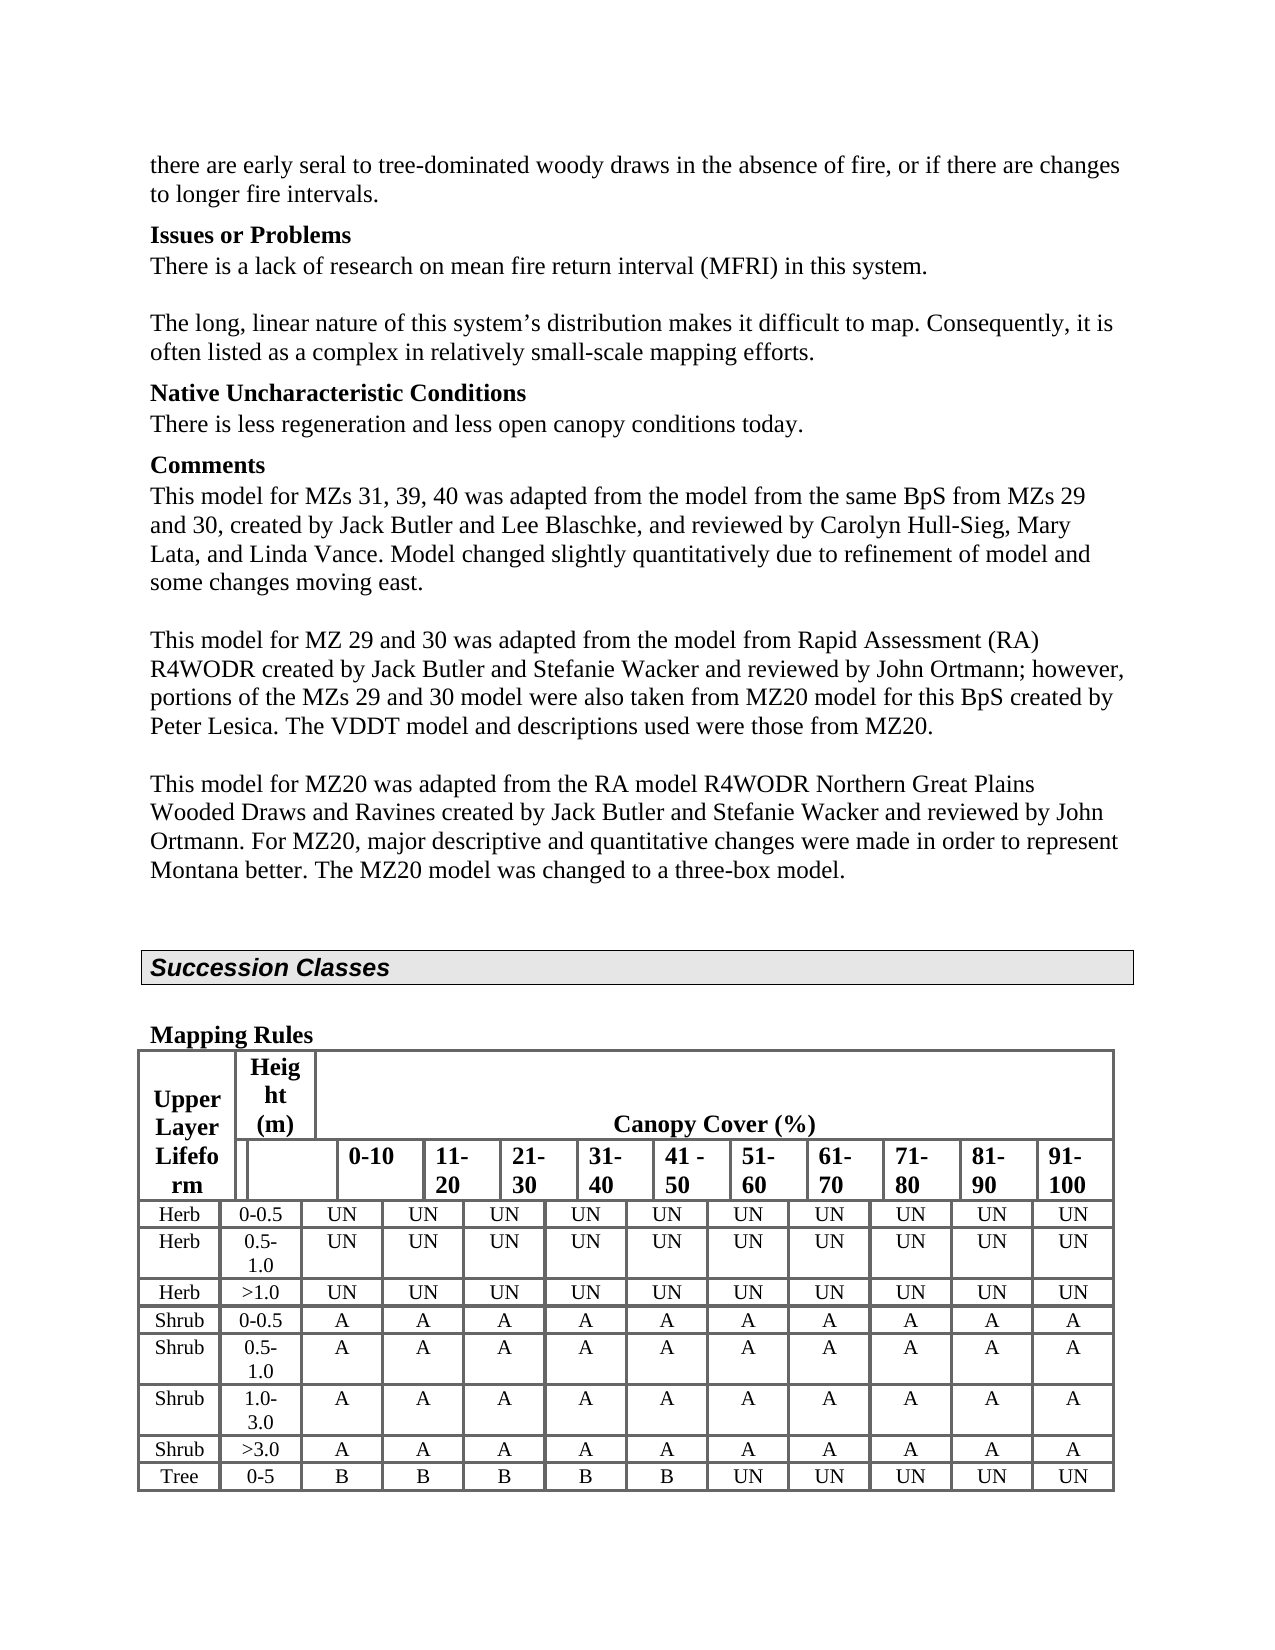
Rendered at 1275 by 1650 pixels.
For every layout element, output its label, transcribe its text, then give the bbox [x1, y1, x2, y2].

table_cell >1.0 [222, 1280, 300, 1304]
table_cell A [1034, 1437, 1112, 1461]
table_cell A [790, 1335, 868, 1383]
table_cell 0-5 [222, 1464, 300, 1488]
table_cell UN [303, 1229, 381, 1277]
table_cell UN [953, 1229, 1031, 1277]
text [150, 150, 1125, 207]
table_cell B [628, 1464, 706, 1488]
table_cell A [953, 1386, 1031, 1434]
table_cell 41 - 50 [655, 1141, 729, 1199]
table_cell A [303, 1386, 381, 1434]
table_cell UN [303, 1202, 381, 1226]
table_cell UN [1034, 1280, 1112, 1304]
table_cell A [465, 1335, 543, 1383]
table_cell UN [790, 1464, 868, 1488]
table_cell UN [384, 1229, 462, 1277]
table_cell Shrub [140, 1437, 218, 1461]
table_cell A [384, 1335, 462, 1383]
table_cell A [384, 1437, 462, 1461]
table_cell 61-70 [809, 1141, 882, 1199]
table_cell UN [709, 1280, 787, 1304]
table_cell A [953, 1437, 1031, 1461]
text There is a lack of research on mean fire return interval (MFRI) in this system. [150, 251, 1125, 279]
table_cell Shrub [140, 1335, 218, 1383]
table_cell A [465, 1386, 543, 1434]
table_cell B [465, 1464, 543, 1488]
table_cell UN [384, 1202, 462, 1226]
table_cell 11-20 [426, 1141, 499, 1199]
table_cell Herb [140, 1280, 218, 1304]
table_cell Shrub [140, 1386, 218, 1434]
table_cell 1.0-3.0 [222, 1386, 300, 1434]
table_cell Tree [140, 1464, 218, 1488]
table_cell UN [547, 1229, 625, 1277]
table_cell UN [790, 1280, 868, 1304]
table_cell UN [872, 1464, 950, 1488]
table_cell 51-60 [732, 1141, 806, 1199]
table_cell B [547, 1464, 625, 1488]
table_cell A [709, 1308, 787, 1332]
text The long, linear nature of this system’s distribution makes it difficult to map. Consequently, it is often listed as a complex in relatively small-scale mapping efforts. [150, 308, 1125, 366]
table_cell B [303, 1464, 381, 1488]
table_cell A [547, 1386, 625, 1434]
table_cell A [709, 1437, 787, 1461]
text Succession Classes [142, 951, 1133, 984]
table_cell A [1034, 1308, 1112, 1332]
table_cell UN [872, 1280, 950, 1304]
table_cell B [384, 1464, 462, 1488]
table_cell 0.5-1.0 [222, 1229, 300, 1277]
text Native Uncharacteristic Conditions [150, 378, 1125, 407]
text There is less regeneration and less open canopy conditions today. [150, 409, 1125, 438]
table_cell A [709, 1335, 787, 1383]
table_cell A [303, 1308, 381, 1332]
table_cell 31-40 [579, 1141, 652, 1199]
table_cell UN [790, 1229, 868, 1277]
table_cell A [872, 1437, 950, 1461]
text This model for MZ20 was adapted from the RA model R4WODR Northern Great Plains Wooded Draws and Ravines created by Jack Butler and Stefanie Wacker and reviewed by John Ortmann. For MZ20, major descriptive and quantitative changes were made in order to represent Montana better. The MZ20 model was changed to a three-box model. [150, 769, 1125, 884]
table_cell UN [628, 1280, 706, 1304]
table_cell UN [872, 1229, 950, 1277]
table_cell UN [465, 1202, 543, 1226]
text This model for MZ 29 and 30 was adapted from the model from Rapid Assessment (RA) R4WODR created by Jack Butler and Stefanie Wacker and reviewed by John Ortmann; however, portions of the MZs 29 and 30 model were also taken from MZ20 model for this BpS created by Peter Lesica. The VDDT model and descriptions used were those from MZ20. [150, 625, 1125, 740]
table_cell UN [709, 1202, 787, 1226]
table_header Height (m) [237, 1052, 314, 1138]
table_header Canopy Cover (%) [317, 1052, 1112, 1138]
table_header Upper Layer Lifeform [140, 1052, 234, 1199]
table_cell A [628, 1386, 706, 1434]
text This model for MZs 31, 39, 40 was adapted from the model from the same BpS from MZs 29 and 30, created by Jack Butler and Lee Blaschke, and reviewed by Carolyn Hull-Sieg, Mary Lata, and Linda Vance. Model changed slightly quantitatively due to refinement of model and some changes moving east. [150, 481, 1125, 596]
table_cell 0.5-1.0 [222, 1335, 300, 1383]
table_cell Herb [140, 1229, 218, 1277]
table_cell UN [953, 1202, 1031, 1226]
table_cell A [628, 1437, 706, 1461]
table_cell A [790, 1308, 868, 1332]
table_cell UN [790, 1202, 868, 1226]
table_cell UN [872, 1202, 950, 1226]
table_cell UN [628, 1229, 706, 1277]
text Comments [150, 450, 1125, 479]
table_cell UN [953, 1280, 1031, 1304]
table_cell UN [465, 1229, 543, 1277]
table_cell A [384, 1308, 462, 1332]
table_cell A [628, 1335, 706, 1383]
table_cell UN [384, 1280, 462, 1304]
table_cell UN [1034, 1464, 1112, 1488]
table_cell UN [547, 1202, 625, 1226]
table_cell A [1034, 1335, 1112, 1383]
table_cell 0-10 [339, 1141, 422, 1199]
table_cell 0-0.5 [222, 1202, 300, 1226]
text Mapping Rules [150, 1020, 1125, 1049]
table_cell A [953, 1335, 1031, 1383]
table_cell A [872, 1308, 950, 1332]
table_cell 71-80 [885, 1141, 959, 1199]
table_cell Herb [140, 1202, 218, 1226]
table_cell A [547, 1437, 625, 1461]
text Issues or Problems [150, 220, 1125, 249]
table_cell UN [465, 1280, 543, 1304]
table_cell 0-0.5 [222, 1308, 300, 1332]
table_cell 81-90 [962, 1141, 1036, 1199]
table_cell A [790, 1437, 868, 1461]
table_cell A [709, 1386, 787, 1434]
table_cell 91-100 [1039, 1141, 1112, 1199]
table_cell A [303, 1437, 381, 1461]
table_cell Shrub [140, 1308, 218, 1332]
table_cell A [547, 1308, 625, 1332]
table_cell A [465, 1437, 543, 1461]
table_cell A [953, 1308, 1031, 1332]
table_cell 21-30 [502, 1141, 576, 1199]
table_cell UN [1034, 1202, 1112, 1226]
table_cell A [790, 1386, 868, 1434]
table_cell A [384, 1386, 462, 1434]
table_cell UN [628, 1202, 706, 1226]
table_cell A [872, 1386, 950, 1434]
table_cell A [1034, 1386, 1112, 1434]
table_cell UN [303, 1280, 381, 1304]
table_cell >3.0 [222, 1437, 300, 1461]
table_cell A [628, 1308, 706, 1332]
table_cell A [547, 1335, 625, 1383]
table_cell A [465, 1308, 543, 1332]
table_cell UN [953, 1464, 1031, 1488]
table_cell A [872, 1335, 950, 1383]
table_cell UN [547, 1280, 625, 1304]
table_cell UN [709, 1464, 787, 1488]
table_cell UN [1034, 1229, 1112, 1277]
table_cell UN [709, 1229, 787, 1277]
table_cell A [303, 1335, 381, 1383]
